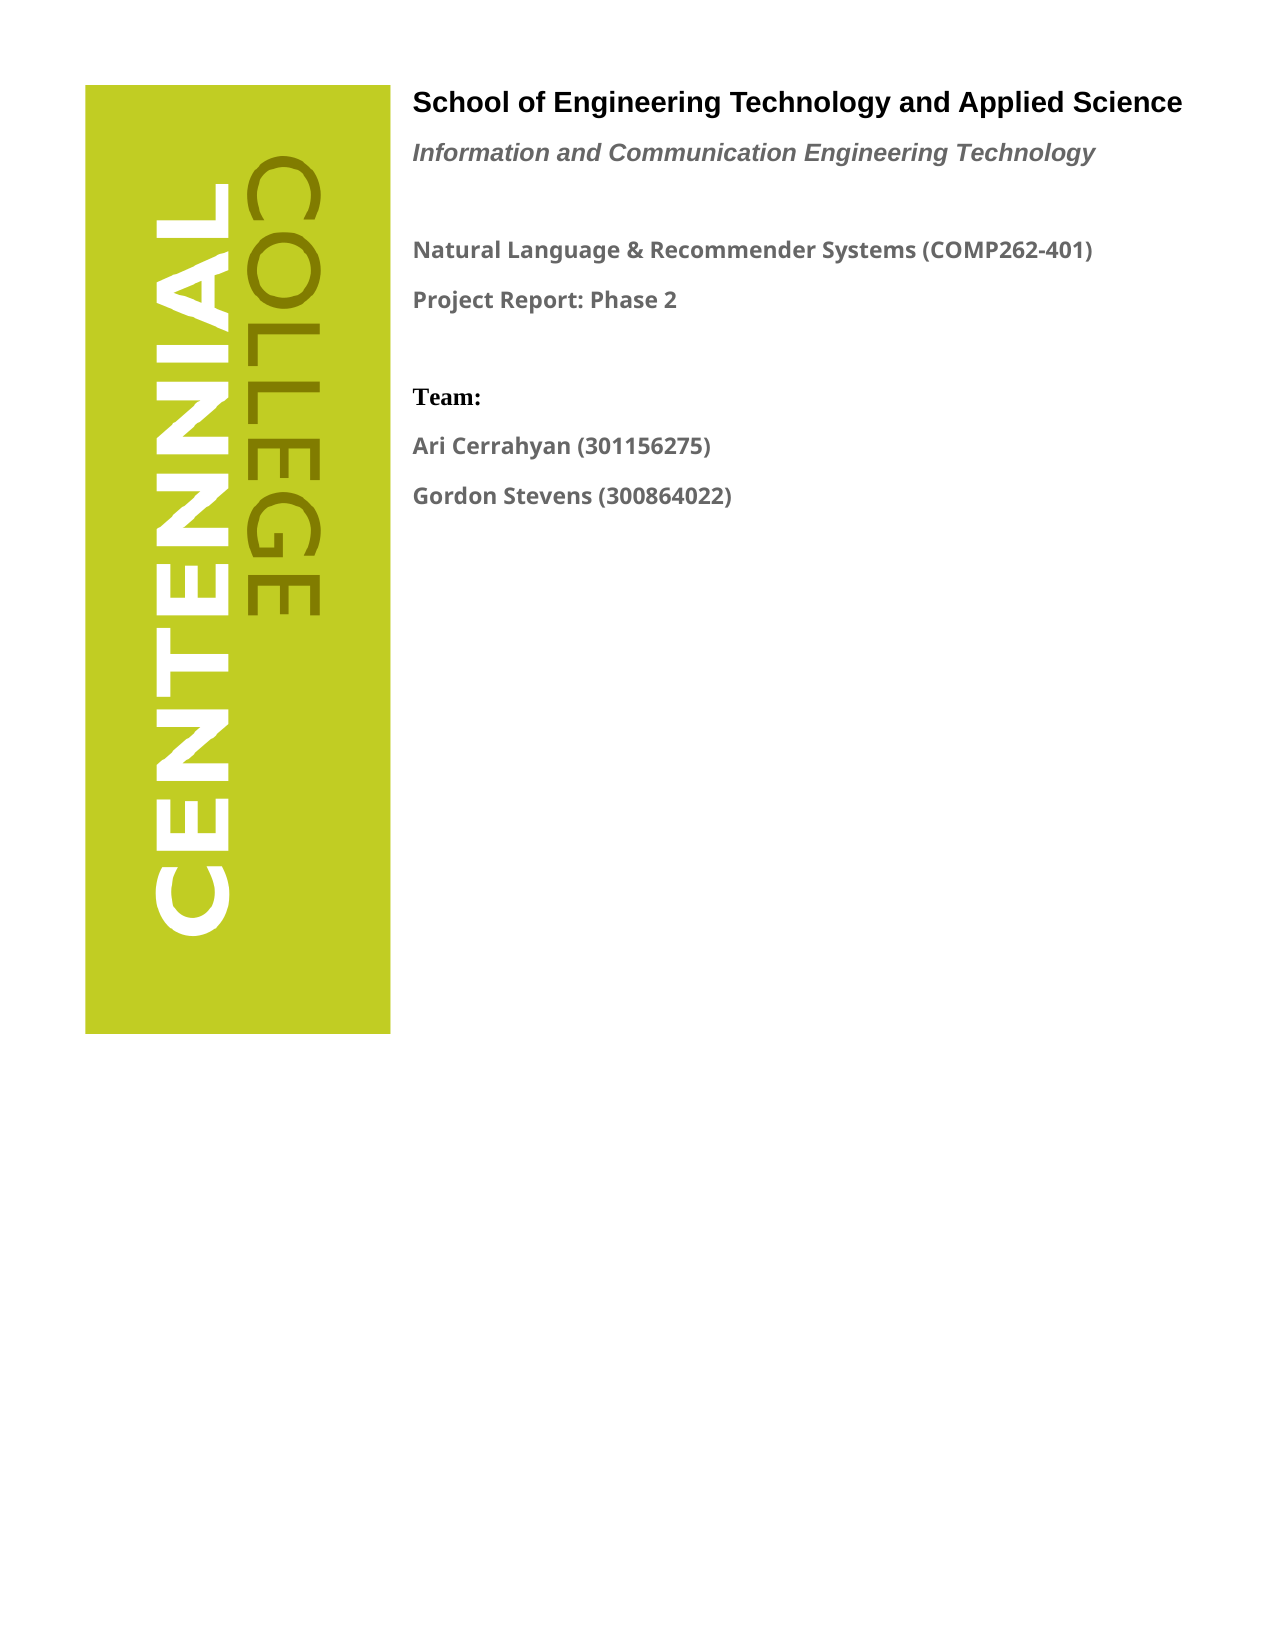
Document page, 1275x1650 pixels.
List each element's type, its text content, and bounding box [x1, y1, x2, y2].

table_header School of Engineering Technology and Applied Science Information and Communication Engineering Technology Natural Language & Recommender Systems (COMP262-401) Project Report: Phase 2 Team: Ari Cerrahyan (301156275) Gordon Stevens (300864022) [402, 75, 1200, 1063]
table_header [75, 75, 402, 1063]
picture [85, 85, 391, 1034]
